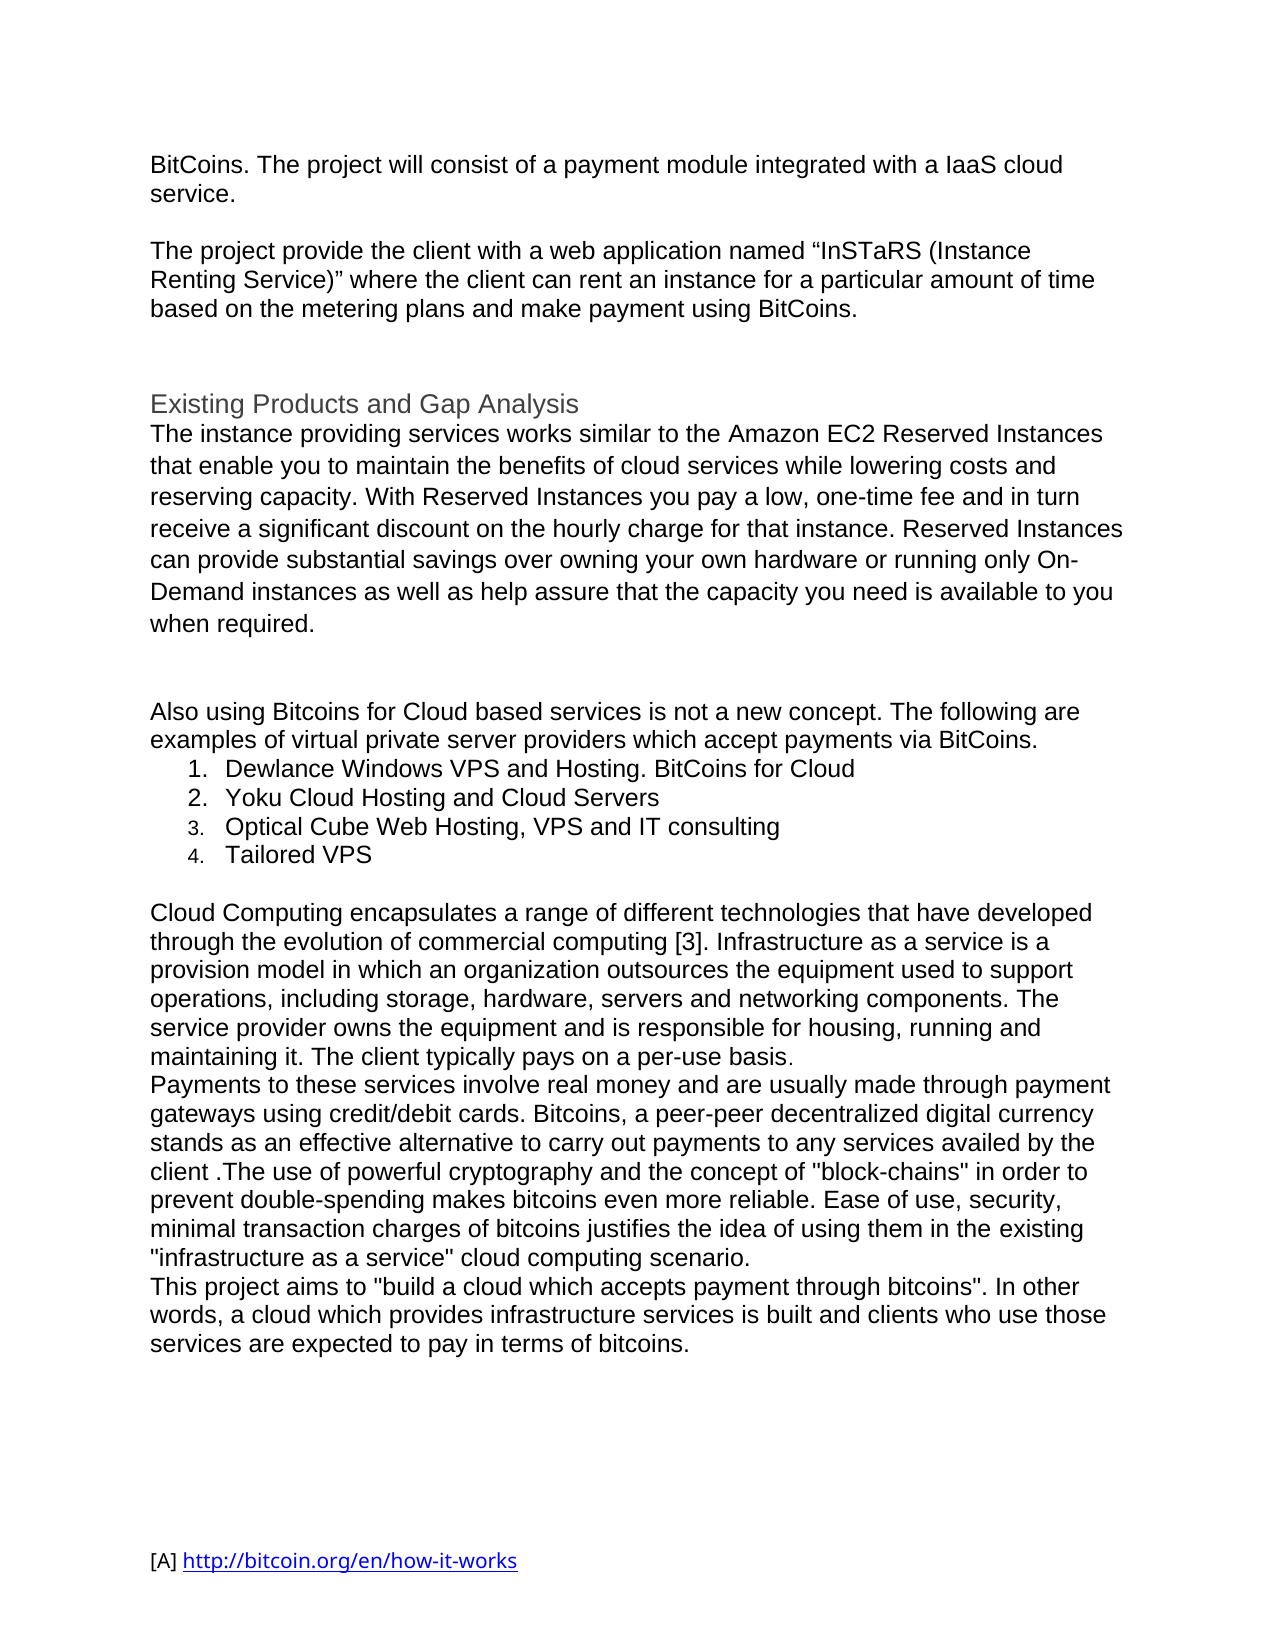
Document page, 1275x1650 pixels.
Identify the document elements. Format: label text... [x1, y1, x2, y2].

list Dewlance Windows VPS and Hosting. BitCoins for Cloud [187, 754, 1125, 783]
text Payments to these services involve real money and are usually made through payment gateways using credit/debit cards. Bitcoins, a peer-peer decentralized digital currency stands as an effective alternative to carry out payments to any services availed by the client .The use of powerful cryptography and the concept of "block-chains" in order to prevent double-spending makes bitcoins even more reliable. Ease of use, security, minimal transaction charges of bitcoins justifies the idea of using them in the existing "infrastructure as a service" cloud computing scenario. [150, 1071, 1125, 1272]
text The project provide the client with a web application named “InSTaRS (Instance Renting Service)” where the client can rent an instance for a particular amount of time based on the metering plans and make payment using BitCoins. [150, 236, 1125, 322]
list Tailored VPS [187, 841, 1125, 869]
text Cloud Computing encapsulates a range of different technologies that have developed through the evolution of commercial computing [3]. Infrastructure as a service is a provision model in which an organization outsources the equipment used to support operations, including storage, hardware, servers and networking components. The service provider owns the equipment and is responsible for housing, running and maintaining it. The client typically pays on a per-use basis. [150, 898, 1125, 1071]
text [150, 150, 1125, 207]
text The instance providing services works similar to the Amazon EC2 Reserved Instances that enable you to maintain the benefits of cloud services while lowering costs and reserving capacity. With Reserved Instances you pay a low, one-time fee and in turn receive a significant discount on the hourly charge for that instance. Reserved Instances can provide substantial savings over owning your own hardware or running only On-Demand instances as well as help assure that the capacity you need is available to you when required. [150, 419, 1125, 637]
list Optical Cube Web Hosting, VPS and IT consulting [187, 812, 1125, 841]
text This project aims to "build a cloud which accepts payment through bitcoins". In other words, a cloud which provides infrastructure services is built and clients who use those services are expected to pay in terms of bitcoins. [150, 1272, 1125, 1358]
subtitle Existing Products and Gap Analysis [150, 388, 1125, 419]
list Yoku Cloud Hosting and Cloud Servers [187, 783, 1125, 812]
text Also using Bitcoins for Cloud based services is not a new concept. The following are examples of virtual private server providers which accept payments via BitCoins. [150, 697, 1125, 754]
